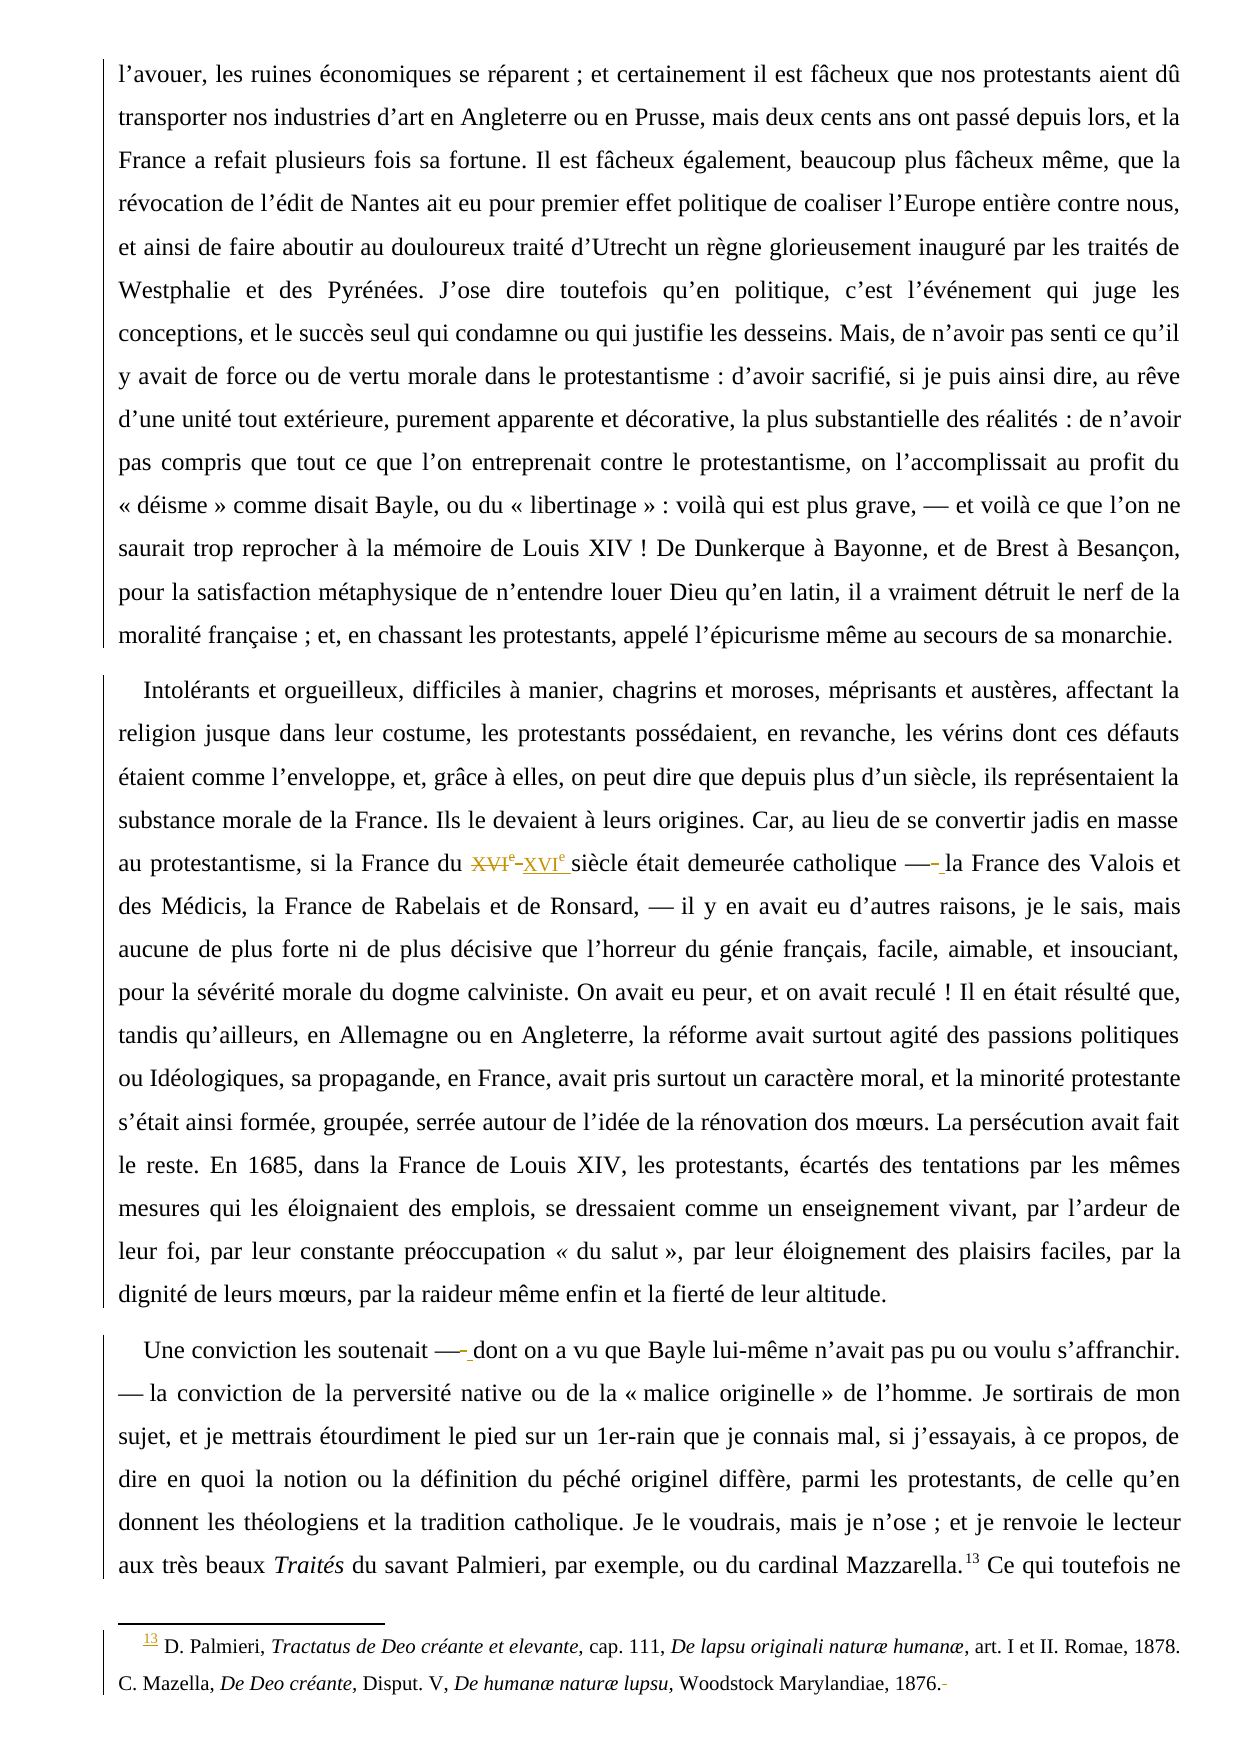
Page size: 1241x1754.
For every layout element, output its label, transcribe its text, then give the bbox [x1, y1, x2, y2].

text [118, 1335, 1181, 1579]
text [118, 59, 1181, 648]
text Intolérants et orgueilleux, difficiles à manier, chagrins et moroses, méprisants et austères, affectant la religion jusque dans leur costume, les protestants possédaient, en revanche, les vérins dont ces défauts étaient comme l’enveloppe, et, grâce à elles, on peut dire que depuis plus d’un siècle, ils représentaient la substance morale de la France. Ils le devaient à leurs origines. Car, au lieu de se convertir jadis en masse au protestantisme, si la France du siècle était demeurée catholique —la France des Valois et des Médicis, la France de Rabelais et de Ronsard, — il y en avait eu d’autres raisons, je le sais, mais aucune de plus forte ni de plus décisive que l’horreur du génie français, facile, aimable, et insouciant, pour la sévérité morale du dogme calviniste. On avait eu peur, et on avait reculé ! Il en était résulté que, tandis qu’ailleurs, en Allemagne ou en Angleterre, la réforme avait surtout agité des passions politiques ou Idéologiques, sa propagande, en France, avait pris surtout un caractère moral, et la minorité protestante s’était ainsi formée, groupée, serrée autour de l’idée de la rénovation dos mœurs. La persécution avait fait le reste. En 1685, dans la France de Louis XIV, les protestants, écartés des tentations par les mêmes mesures qui les éloignaient des emplois, se dressaient comme un enseignement vivant, par l’ardeur de leur foi, par leur constante préoccupation « du salut », par leur éloignement des plaisirs faciles, par la dignité de leurs mœurs, par la raideur même enfin et la fierté de leur altitude. [118, 675, 1181, 1308]
